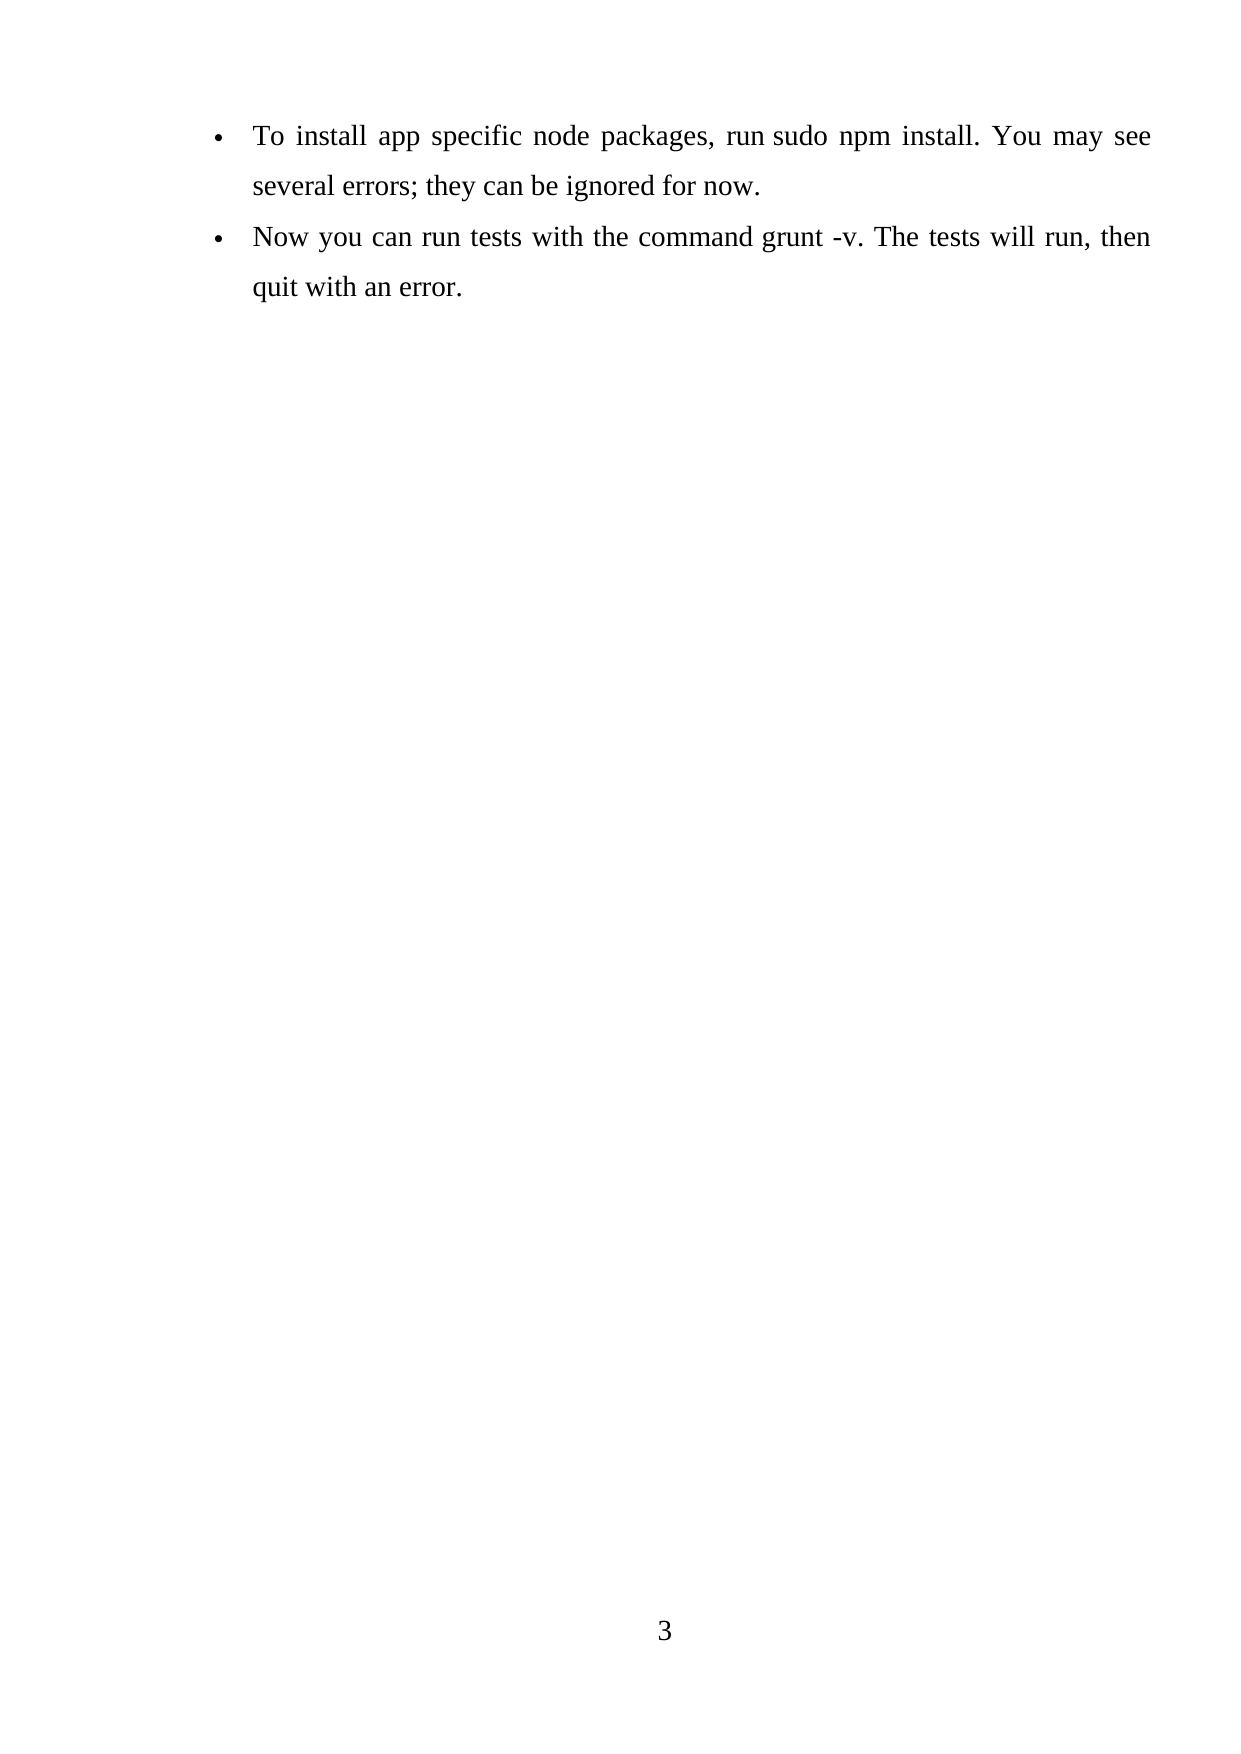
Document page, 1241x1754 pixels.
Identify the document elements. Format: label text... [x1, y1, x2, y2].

list To install app specific node packages, run sudo npm install. You may see several errors; they can be ignored for now. [215, 118, 1152, 202]
list Now you can run tests with the command grunt -v. The tests will run, then quit with an error. [215, 219, 1152, 303]
